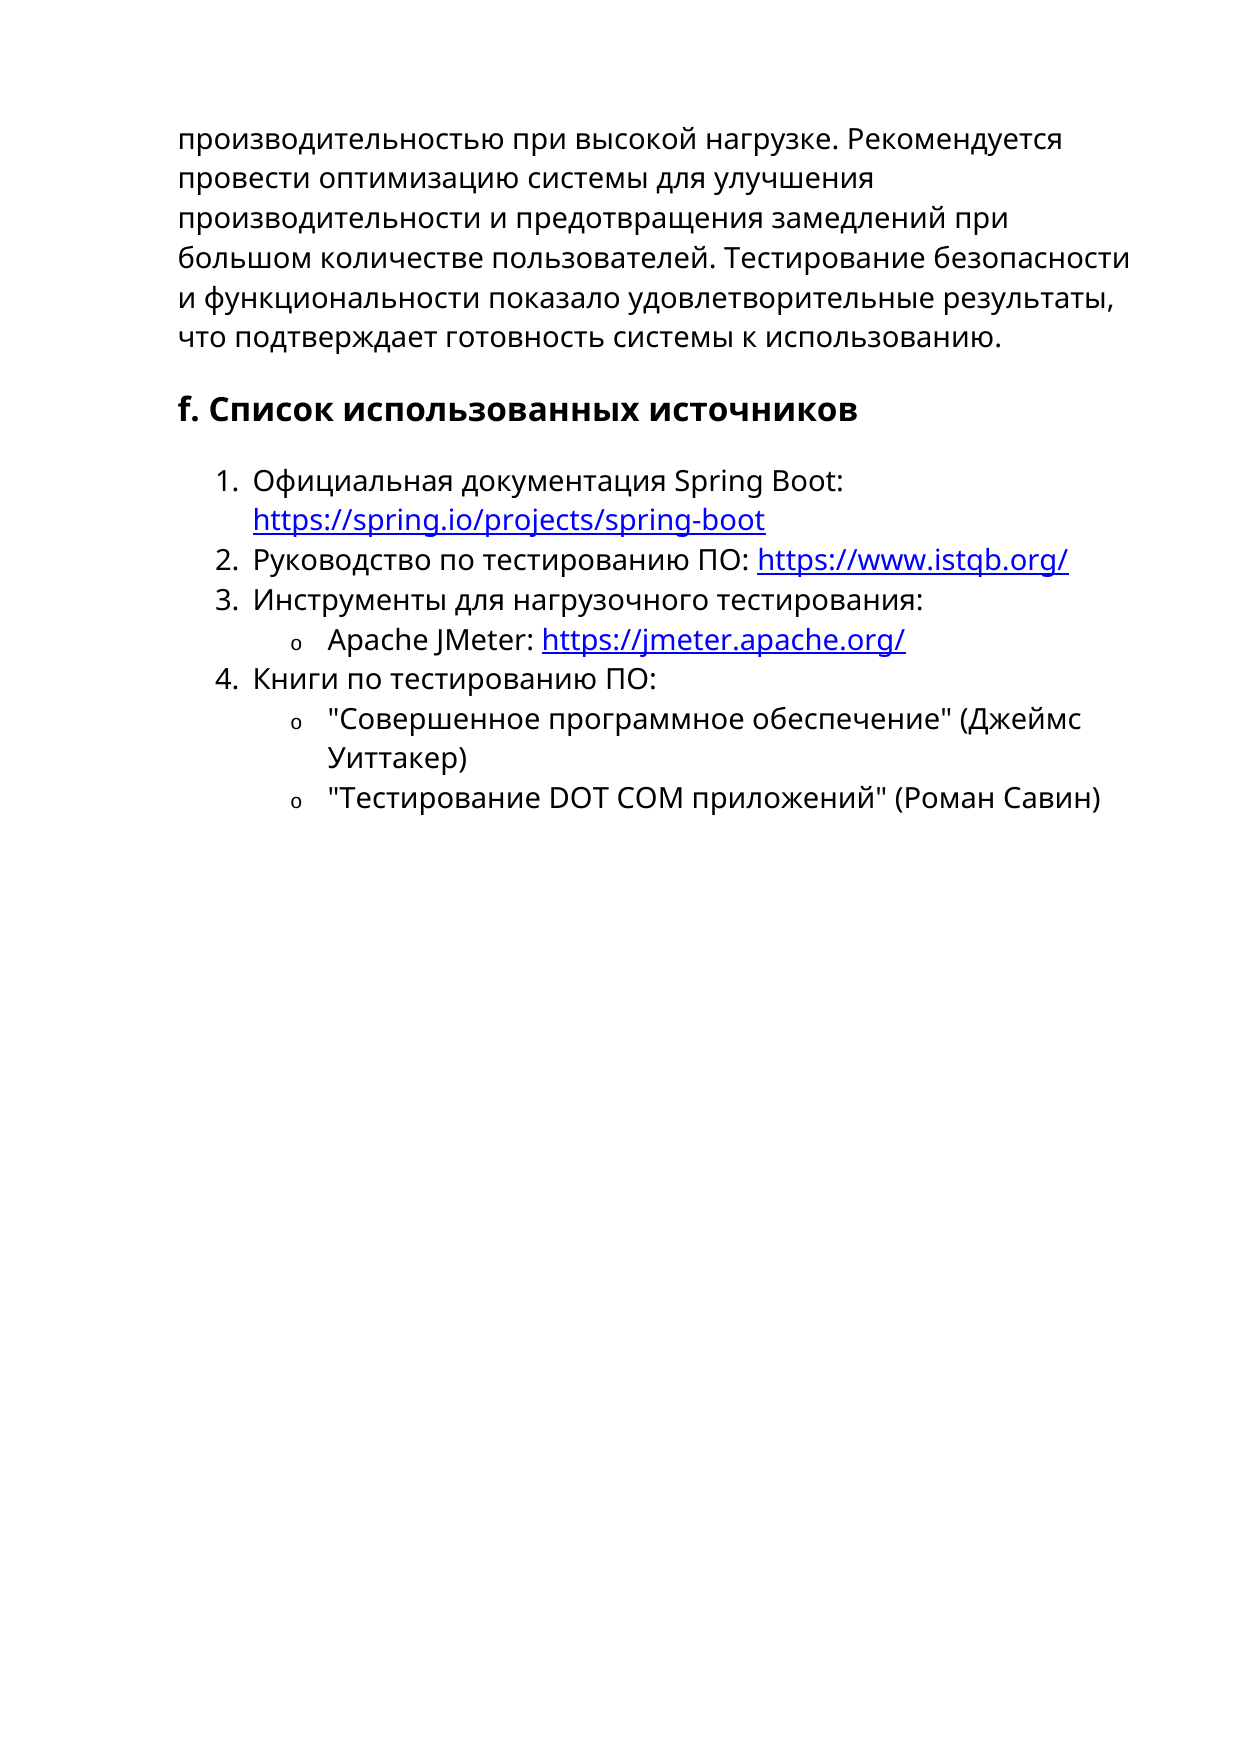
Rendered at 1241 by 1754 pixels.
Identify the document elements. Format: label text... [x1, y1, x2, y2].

list Apache JMeter: https://jmeter.apache.org/ [290, 619, 1152, 658]
list Инструменты для нагрузочного тестирования: [215, 579, 1152, 619]
list Официальная документация Spring Boot: https://spring.io/projects/spring-boot [215, 460, 1152, 539]
text f. Список использованных источников [177, 385, 1152, 431]
list "Тестирование DOT COM приложений" (Роман Савин) [290, 777, 1152, 817]
list Руководство по тестированию ПО: https://www.istqb.org/ [215, 539, 1152, 579]
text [177, 118, 1152, 356]
list Книги по тестированию ПО: [215, 658, 1152, 698]
list "Совершенное программное обеспечение" (Джеймс Уиттакер) [290, 698, 1152, 777]
